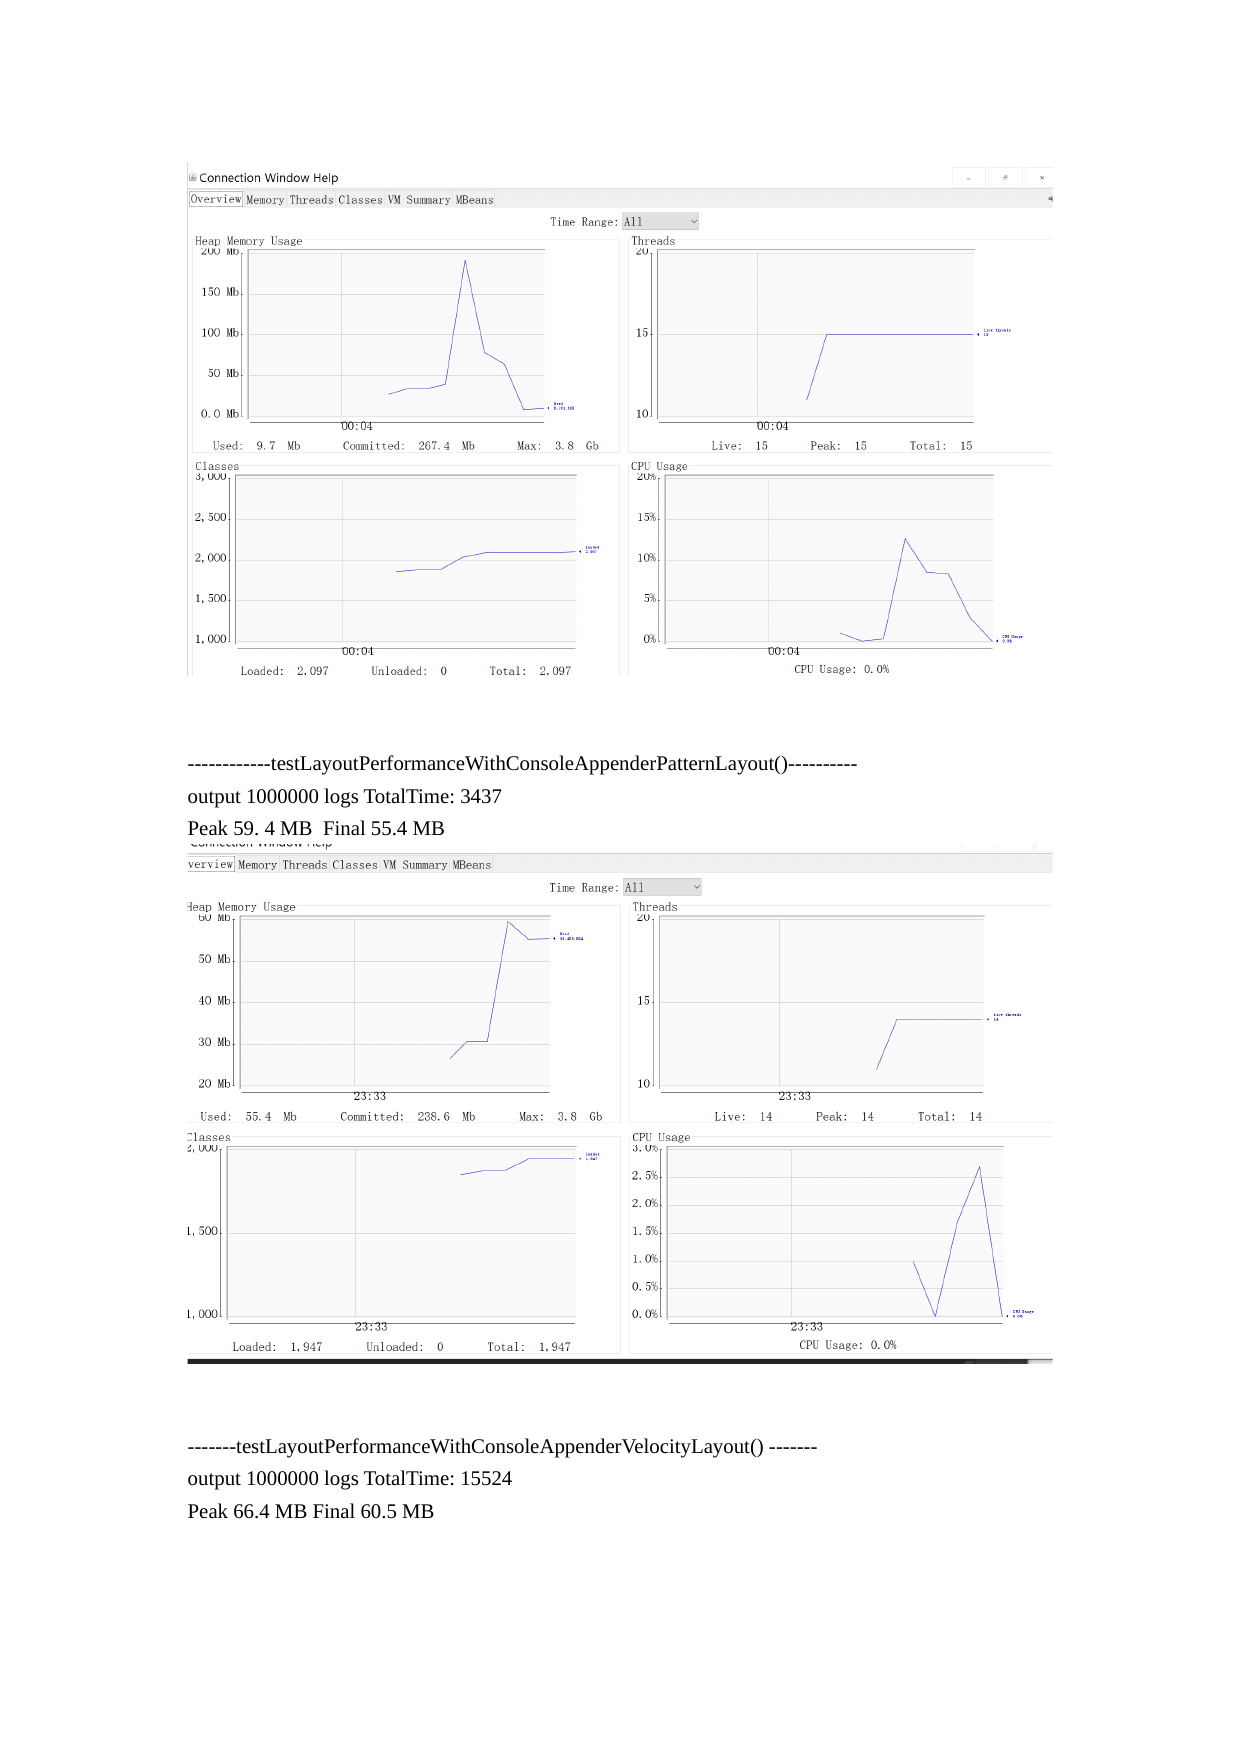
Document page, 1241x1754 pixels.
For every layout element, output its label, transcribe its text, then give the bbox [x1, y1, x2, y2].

text -------testLayoutPerformanceWithConsoleAppenderVelocityLayout() ------- [187, 1429, 1053, 1462]
picture [187, 162, 1053, 676]
text output 1000000 logs TotalTime: 15524 [187, 1462, 1053, 1494]
text ------------testLayoutPerformanceWithConsoleAppenderPatternLayout()---------- [187, 747, 1053, 779]
text output 1000000 logs TotalTime: 3437 [187, 779, 1053, 812]
picture [187, 844, 1053, 1364]
text Peak 59. 4 MB Final 55.4 MB [187, 812, 1053, 844]
text Peak 66.4 MB Final 60.5 MB [187, 1494, 1053, 1527]
